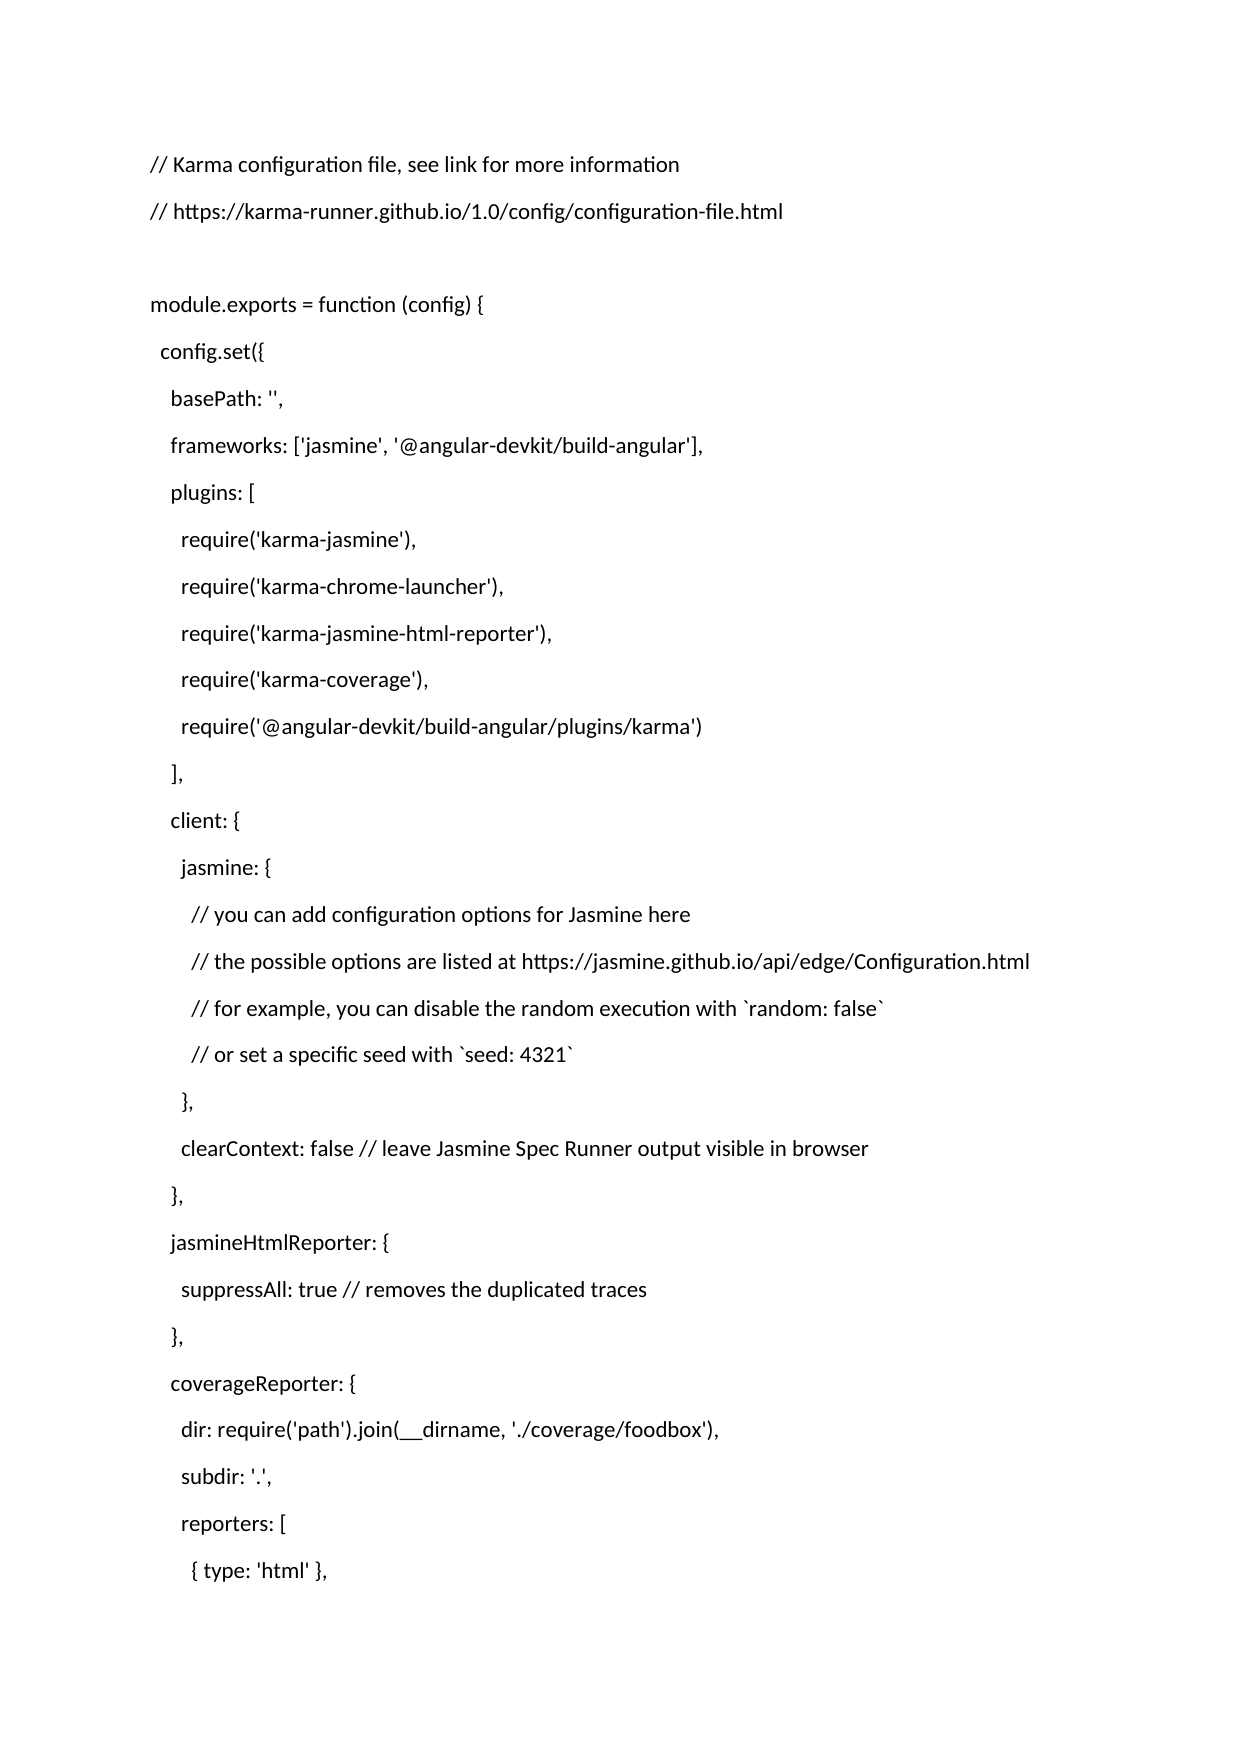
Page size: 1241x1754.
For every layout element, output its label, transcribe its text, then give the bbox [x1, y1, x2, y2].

text jasmineHtmlReporter: { [150, 1228, 1090, 1256]
text // https://karma-runner.github.io/1.0/config/configuration-file.html [150, 197, 1090, 225]
text }, [150, 1322, 1090, 1350]
text { type: 'html' }, [150, 1556, 1090, 1584]
text clearContext: false // leave Jasmine Spec Runner output visible in browser [150, 1134, 1090, 1162]
text require('karma-chrome-launcher'), [150, 572, 1090, 600]
text // you can add configuration options for Jasmine here [150, 900, 1090, 928]
text reporters: [ [150, 1509, 1090, 1537]
text ], [150, 759, 1090, 787]
text // or set a specific seed with `seed: 4321` [150, 1041, 1090, 1069]
text require('karma-jasmine'), [150, 525, 1090, 553]
text frameworks: ['jasmine', '@angular-devkit/build-angular'], [150, 431, 1090, 459]
text // for example, you can disable the random execution with `random: false` [150, 994, 1090, 1022]
text // Karma configuration file, see link for more information [150, 150, 1090, 178]
text // the possible options are listed at https://jasmine.github.io/api/edge/Configuration.html [150, 947, 1090, 975]
text config.set({ [150, 337, 1090, 366]
text plugins: [ [150, 478, 1090, 506]
text client: { [150, 806, 1090, 834]
text }, [150, 1181, 1090, 1209]
text coverageReporter: { [150, 1369, 1090, 1397]
text }, [150, 1087, 1090, 1116]
text dir: require('path').join(__dirname, './coverage/foodbox'), [150, 1416, 1090, 1444]
text jasmine: { [150, 853, 1090, 881]
text require('karma-coverage'), [150, 666, 1090, 694]
text require('karma-jasmine-html-reporter'), [150, 619, 1090, 647]
text require('@angular-devkit/build-angular/plugins/karma') [150, 712, 1090, 741]
text subdir: '.', [150, 1462, 1090, 1491]
text module.exports = function (config) { [150, 291, 1090, 319]
text basePath: '', [150, 384, 1090, 412]
text suppressAll: true // removes the duplicated traces [150, 1275, 1090, 1303]
